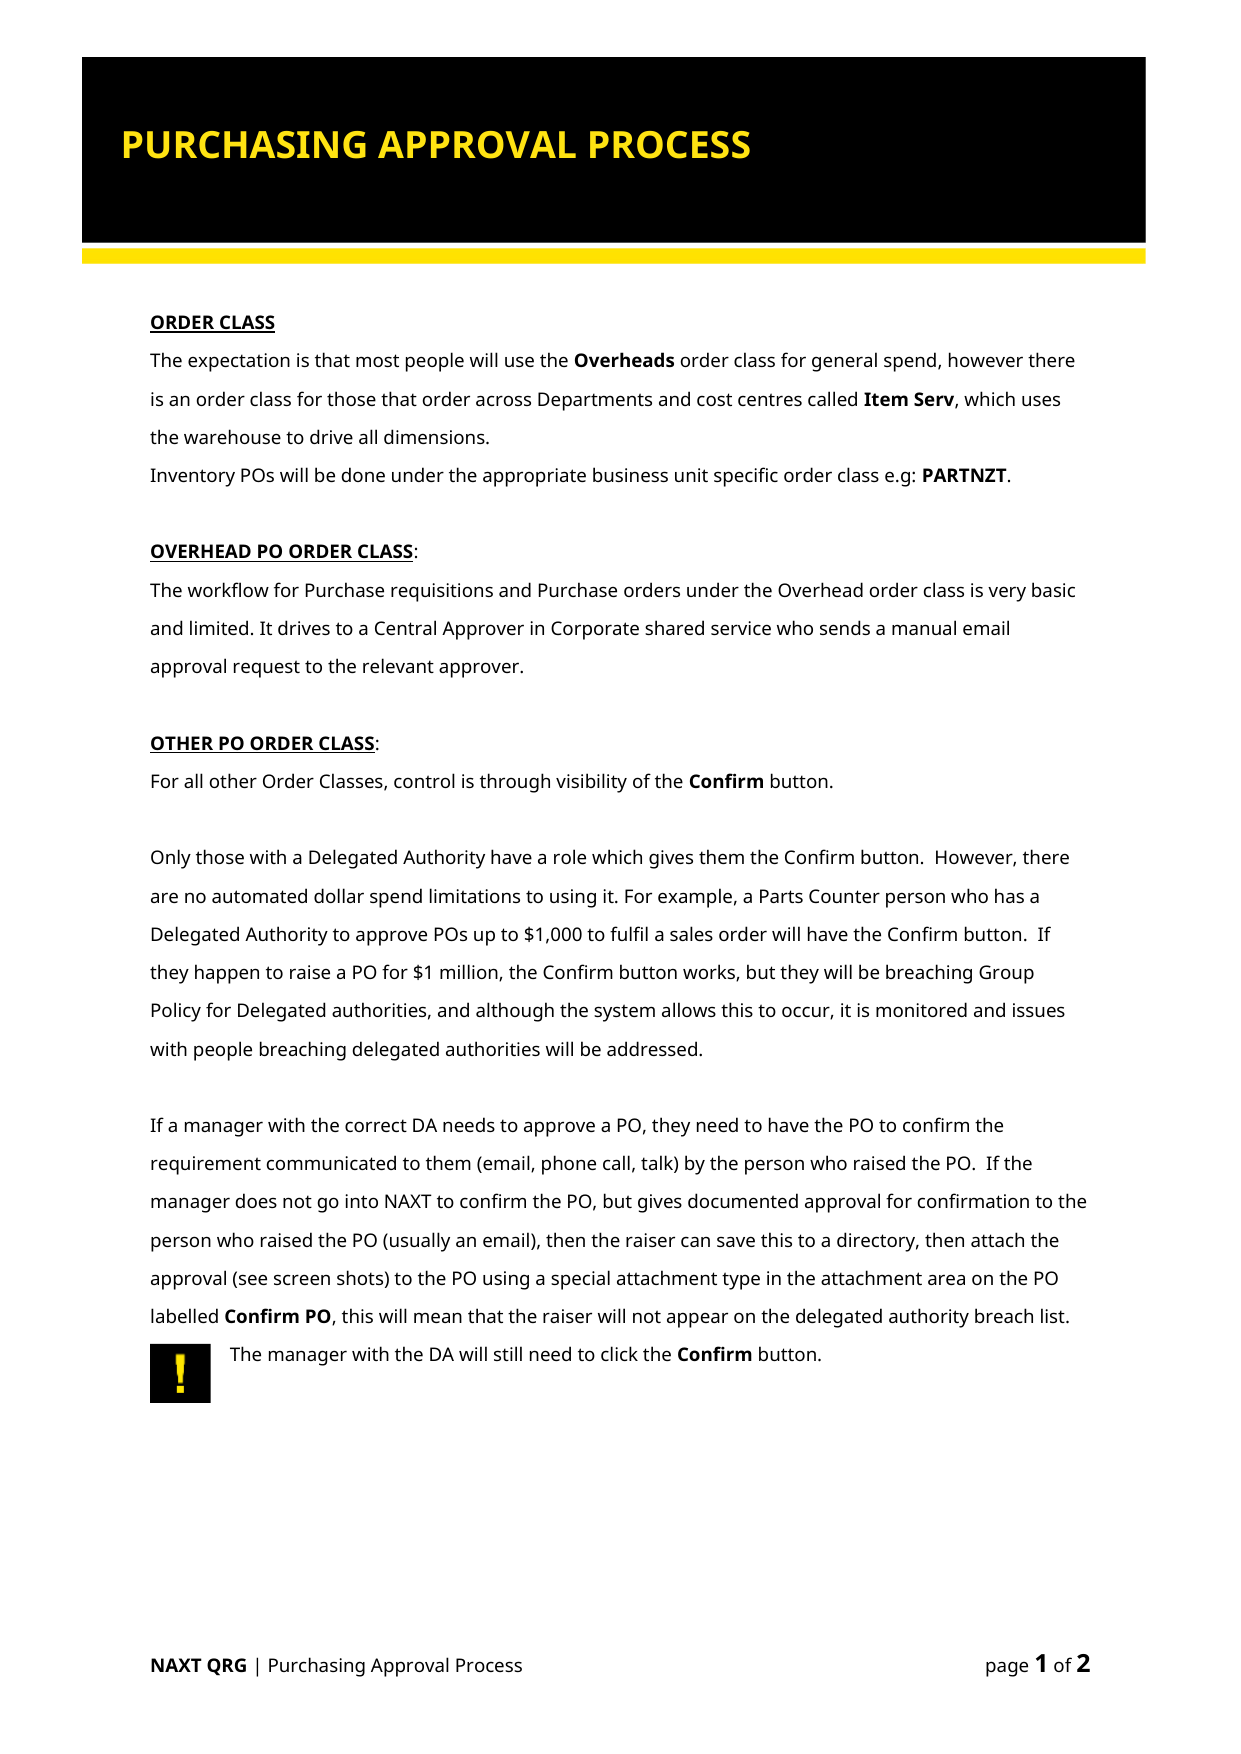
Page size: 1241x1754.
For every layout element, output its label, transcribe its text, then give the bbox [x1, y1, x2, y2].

text The workflow for Purchase requisitions and Purchase orders under the Overhead order class is very basic and limited. It drives to a Central Approver in Corporate shared service who sends a manual email approval request to the relevant approver. [150, 577, 1090, 679]
text OTHER PO ORDER CLASS: [150, 730, 1090, 756]
text Order Class [150, 309, 1090, 335]
picture [82, 57, 1146, 264]
text If a manager with the correct DA needs to approve a PO, they need to have the PO to confirm the requirement communicated to them (email, phone call, talk) by the person who raised the PO. If the manager does not go into NAXT to confirm the PO, but gives documented approval for confirmation to the person who raised the PO (usually an email), then the raiser can save this to a directory, then attach the approval (see screen shots) to the PO using a special attachment type in the attachment area on the PO labelled Confirm PO, this will mean that the raiser will not appear on the delegated authority breach list. [150, 1112, 1090, 1329]
subtitle PURCHASING APPROVAL PROCESS [120, 118, 1090, 169]
text The manager with the DA will still need to click the Confirm button. [150, 1342, 1090, 1367]
text Only those with a Delegated Authority have a role which gives them the Confirm button. However, there are no automated dollar spend limitations to using it. For example, a Parts Counter person who has a Delegated Authority to approve POs up to $1,000 to fulfil a sales order will have the Confirm button. If they happen to raise a PO for $1 million, the Confirm button works, but they will be breaching Group Policy for Delegated authorities, and although the system allows this to occur, it is monitored and issues with people breaching delegated authorities will be addressed. [150, 845, 1090, 1061]
text The expectation is that most people will use the Overheads order class for general spend, however there is an order class for those that order across Departments and cost centres called Item Serv, which uses the warehouse to drive all dimensions. [150, 348, 1090, 450]
text Inventory POs will be done under the appropriate business unit specific order class e.g: PARTNZT. [150, 462, 1090, 488]
text For all other Order Classes, control is through visibility of the Confirm button. [150, 768, 1090, 794]
picture [150, 1343, 211, 1403]
text OVERHEAD PO ORDER CLASS: [150, 539, 1090, 564]
